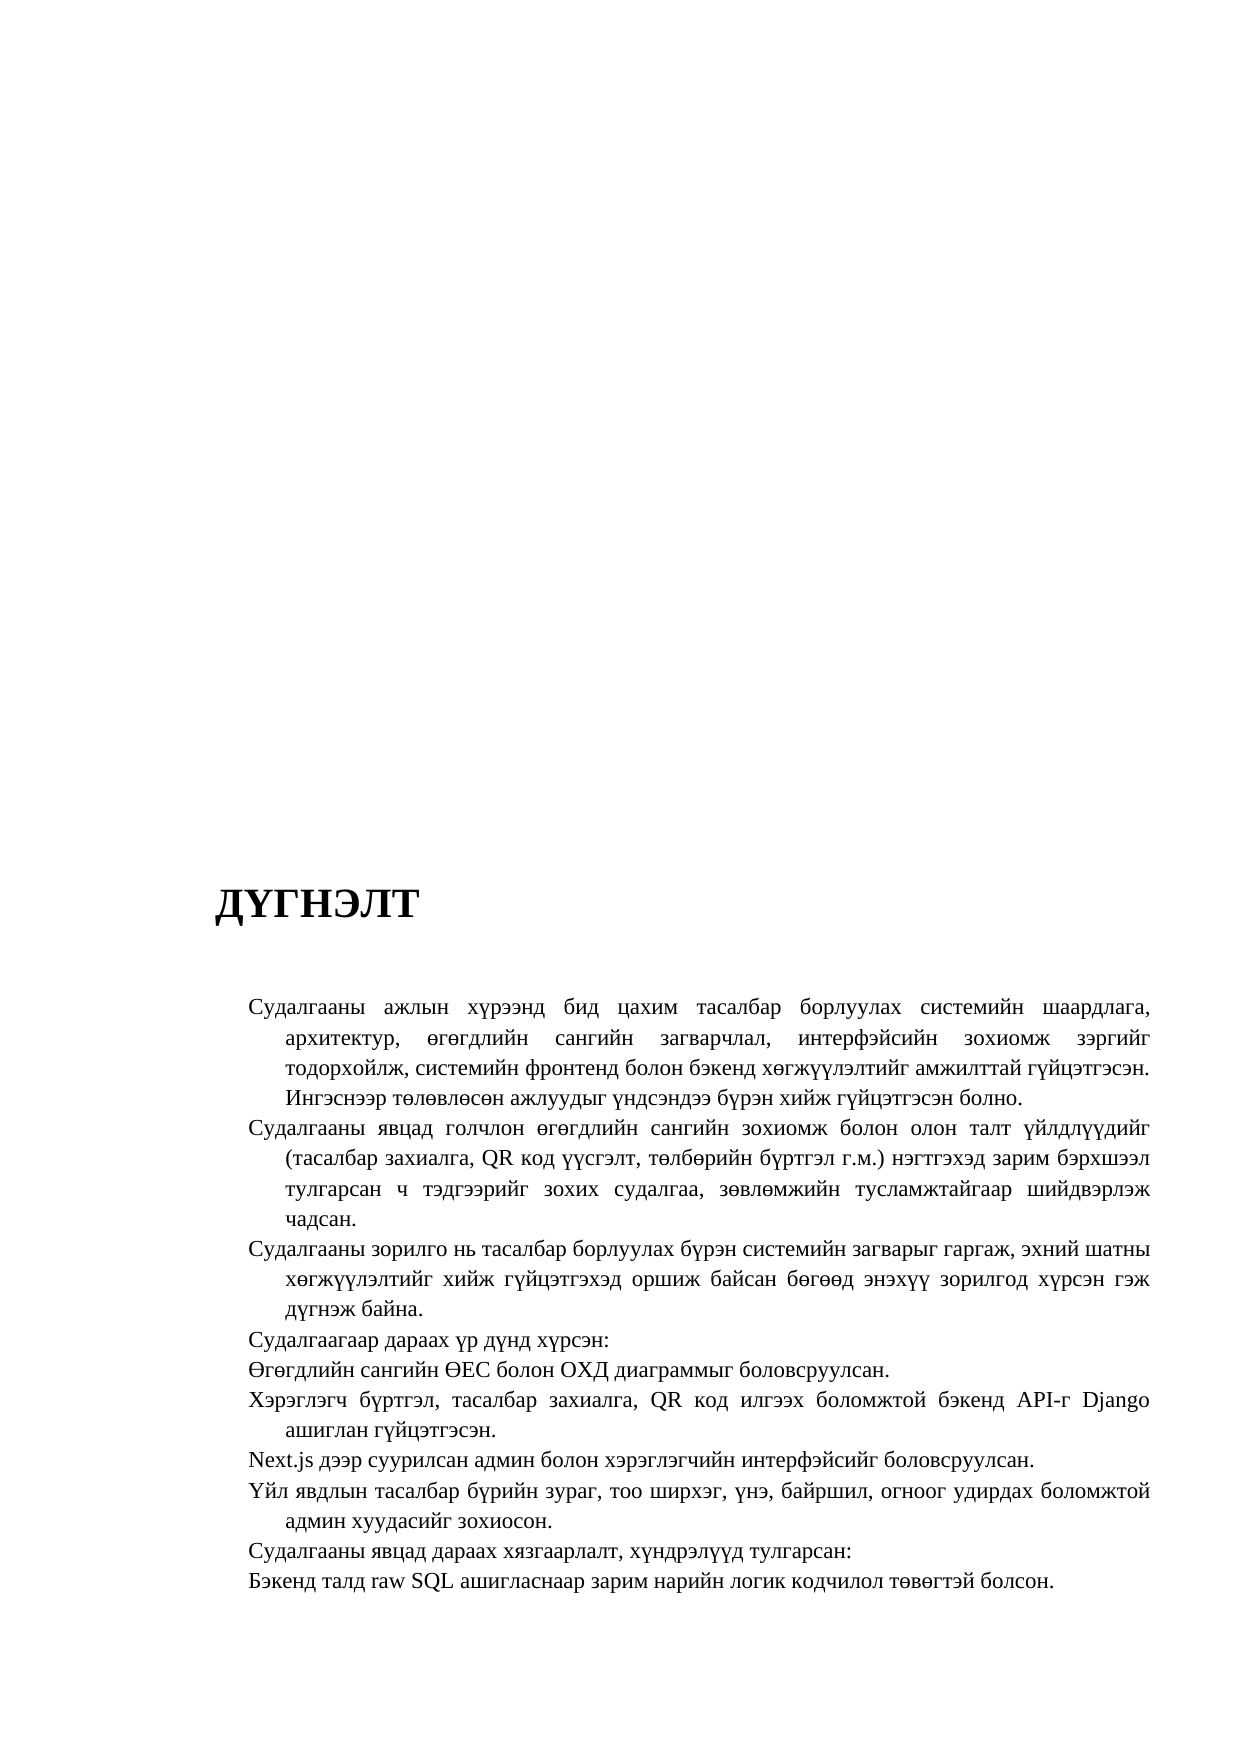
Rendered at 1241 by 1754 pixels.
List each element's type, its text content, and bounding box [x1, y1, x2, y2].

list Судалгаагаар дараах үр дүнд хүрсэн: [248, 1326, 1152, 1352]
list Next.js дээр суурилсан админ болон хэрэглэгчийн интерфэйсийг боловсруулсан. [248, 1447, 1152, 1473]
list Өгөгдлийн сангийн ӨЕС болон ОХД диаграммыг боловсруулсан. [248, 1356, 1152, 1382]
list Судалгааны зорилго нь тасалбар борлуулах бүрэн системийн загварыг гаргаж, эхний шатны хөгжүүлэлтийг хийж гүйцэтгэхэд оршиж байсан бөгөөд энэхүү зорилгод хүрсэн гэж дүгнэж байна. [248, 1235, 1152, 1322]
list Судалгааны явцад дараах хязгаарлалт, хүндрэлүүд тулгарсан: [248, 1537, 1152, 1563]
list Үйл явдлын тасалбар бүрийн зураг, тоо ширхэг, үнэ, байршил, огноог удирдах боломжтой админ хуудасийг зохиосон. [248, 1477, 1152, 1533]
subtitle ДҮГНЭЛТ [215, 879, 1152, 927]
list Судалгааны ажлын хүрээнд бид цахим тасалбар борлуулах системийн шаардлага, архитектур, өгөгдлийн сангийн загварчлал, интерфэйсийн зохиомж зэргийг тодорхойлж, системийн фронтенд болон бэкенд хөгжүүлэлтийг амжилттай гүйцэтгэсэн. Ингэснээр төлөвлөсөн ажлуудыг үндсэндээ бүрэн хийж гүйцэтгэсэн болно. [248, 993, 1152, 1110]
list Хэрэглэгч бүртгэл, тасалбар захиалга, QR код илгээх боломжтой бэкенд API-г Django ашиглан гүйцэтгэсэн. [248, 1386, 1152, 1443]
list Бэкенд талд raw SQL ашигласнаар зарим нарийн логик кодчилол төвөгтэй болсон. [248, 1567, 1152, 1594]
list Судалгааны явцад голчлон өгөгдлийн сангийн зохиомж болон олон талт үйлдлүүдийг (тасалбар захиалга, QR код үүсгэлт, төлбөрийн бүртгэл г.м.) нэгтгэхэд зарим бэрхшээл тулгарсан ч тэдгээрийг зохих судалгаа, зөвлөмжийн тусламжтайгаар шийдвэрлэж чадсан. [248, 1114, 1152, 1231]
